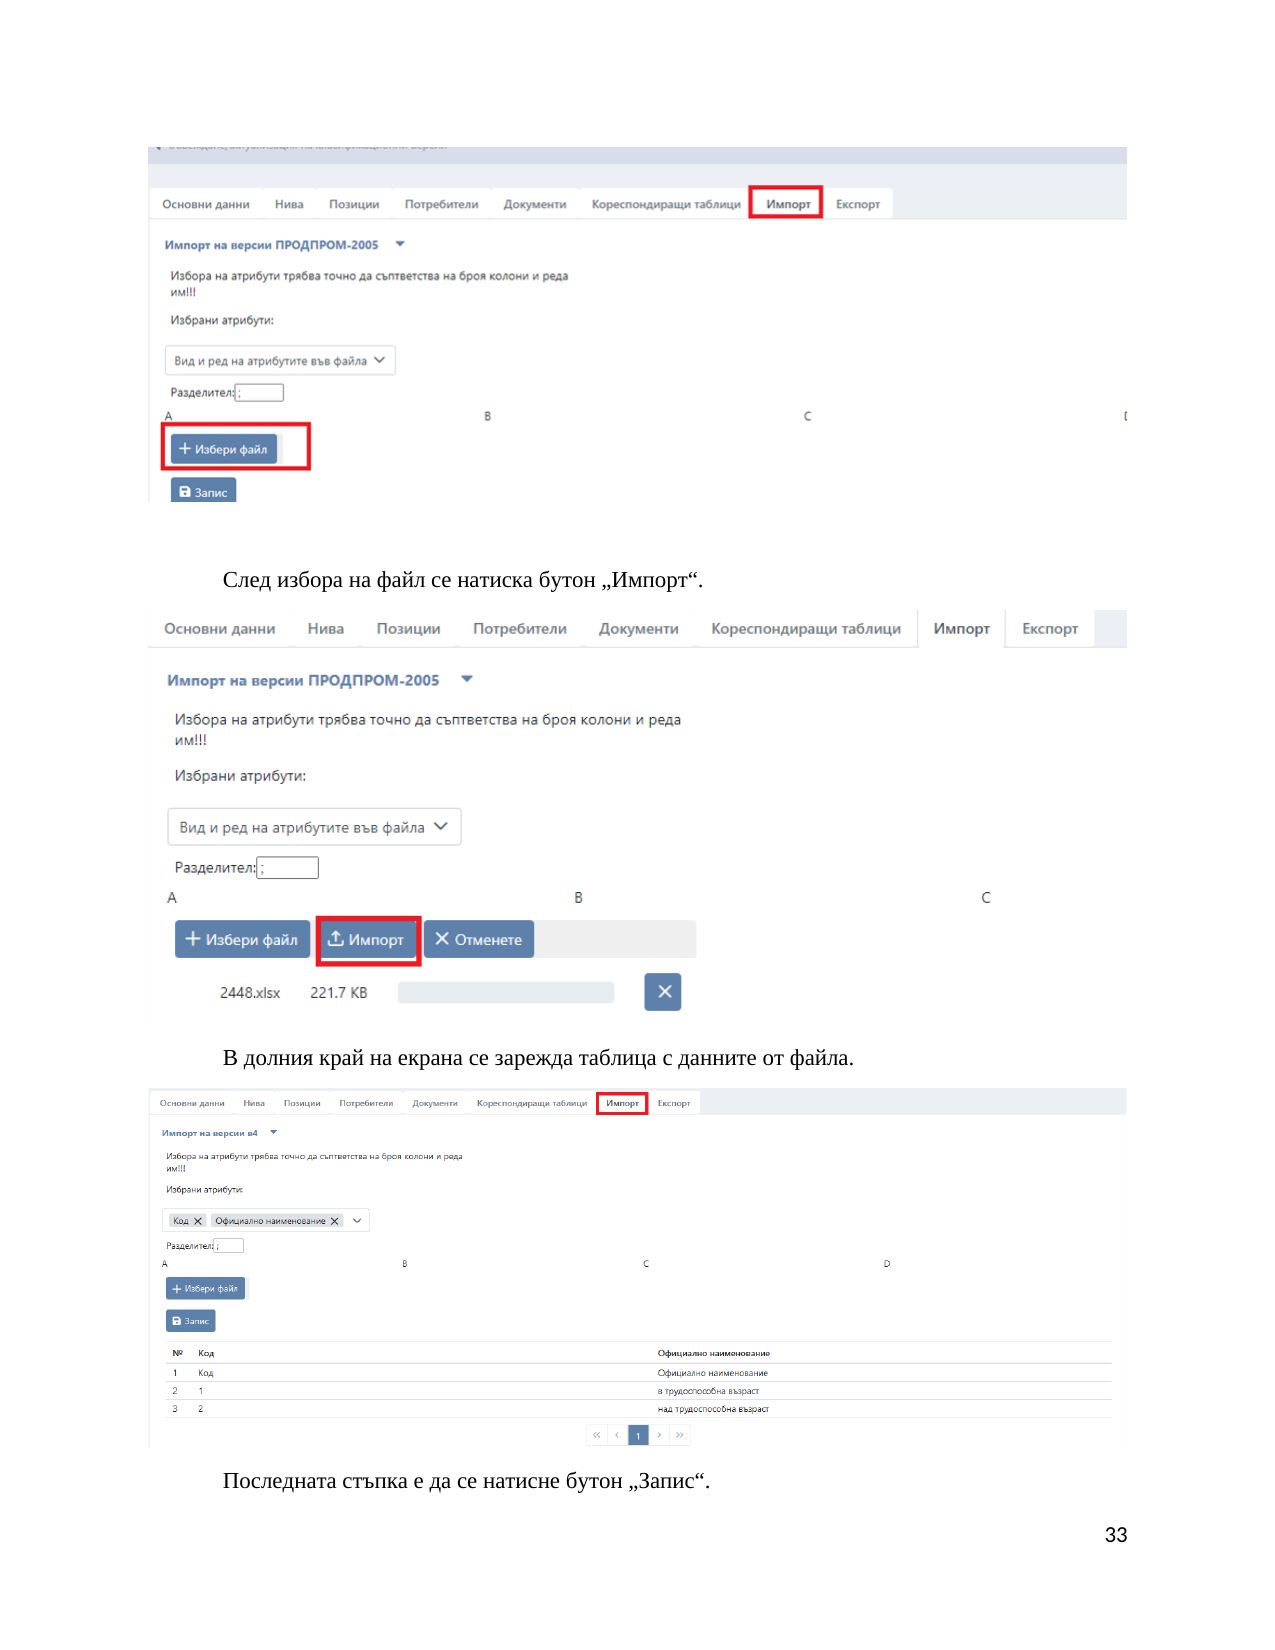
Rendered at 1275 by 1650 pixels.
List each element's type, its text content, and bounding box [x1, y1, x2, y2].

picture [148, 147, 1128, 502]
text В долния край на екрана се зарежда таблица с данните от файла. [148, 1043, 1127, 1070]
text Последната стъпка е да се натисне бутон „Запис“. [148, 1467, 1127, 1493]
picture [148, 1088, 1127, 1448]
text След избора на файл се натиска бутон „Импорт“. [148, 566, 1127, 592]
picture [147, 610, 1128, 1025]
